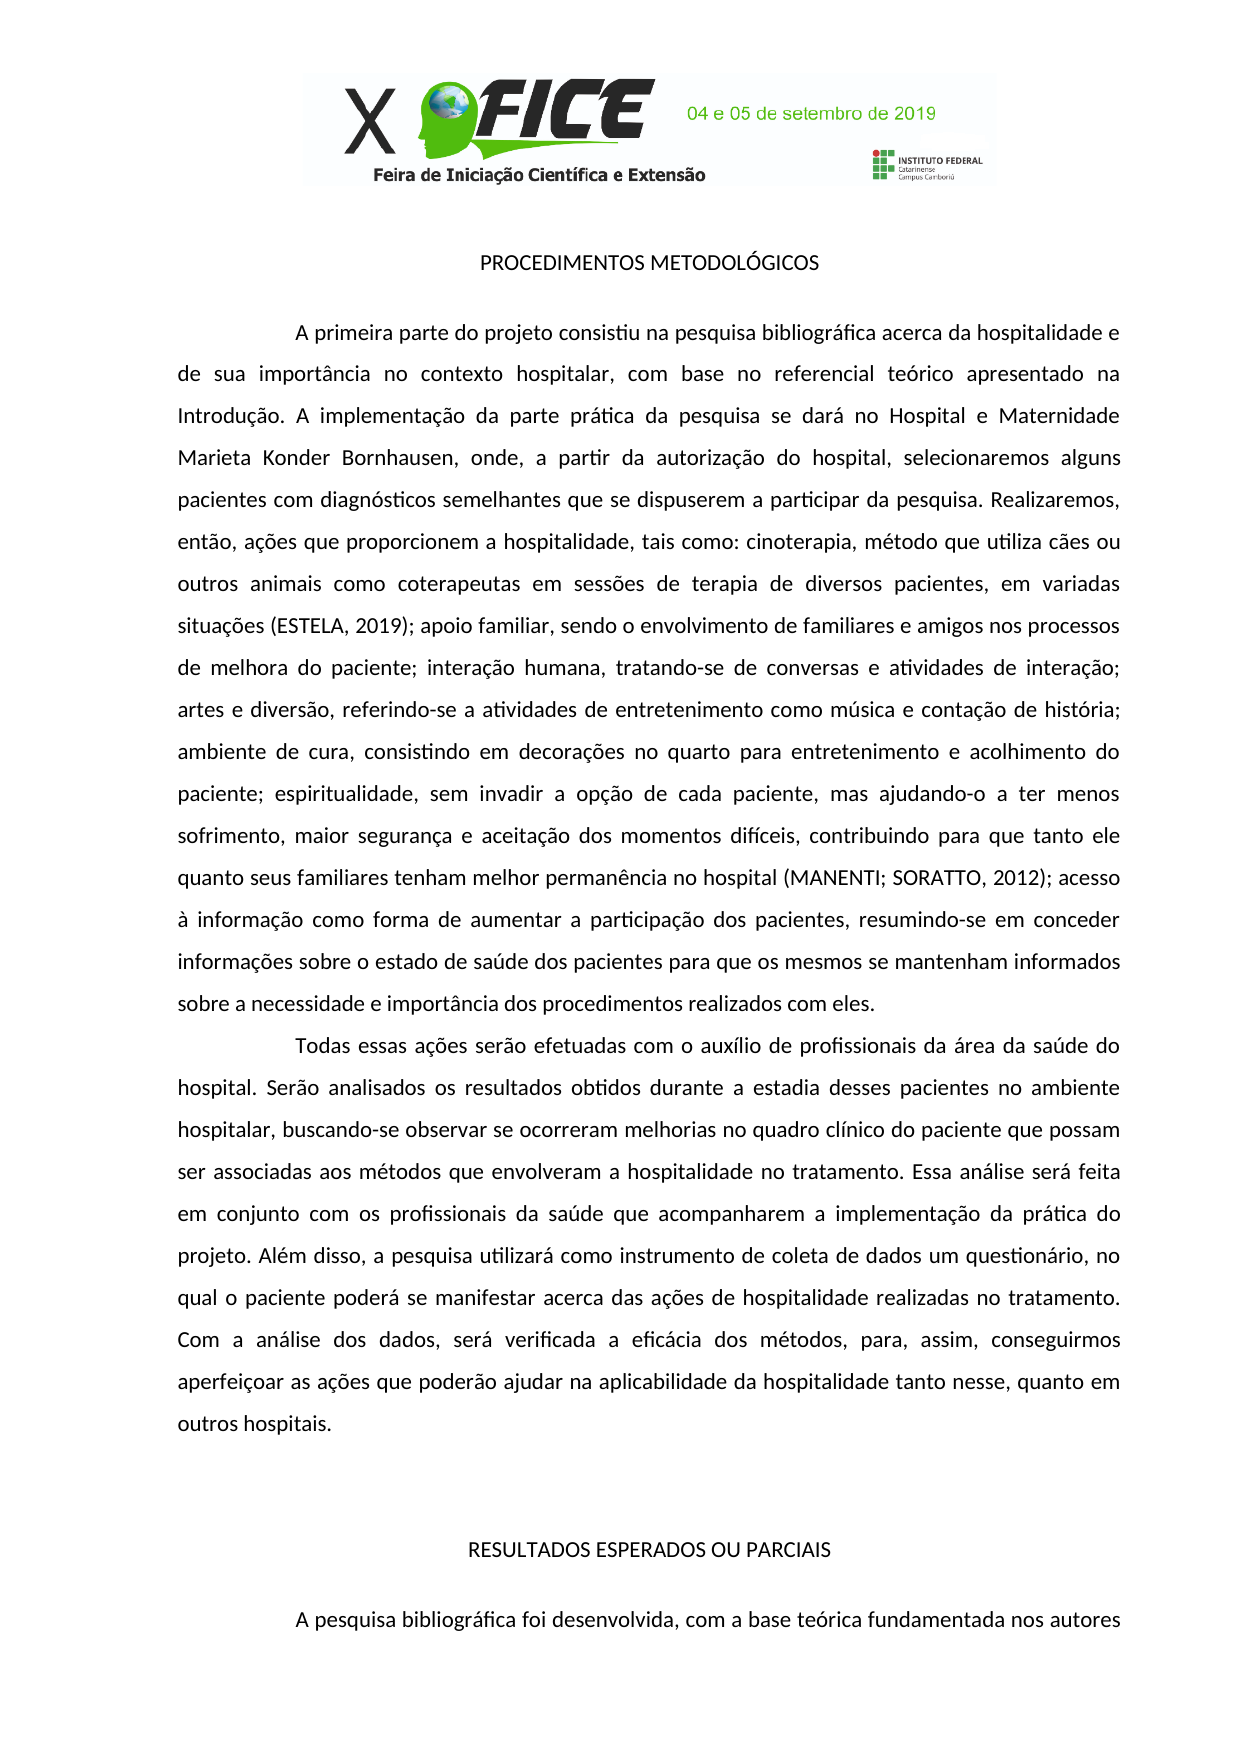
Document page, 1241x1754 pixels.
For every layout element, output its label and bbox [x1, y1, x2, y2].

picture [302, 73, 997, 186]
